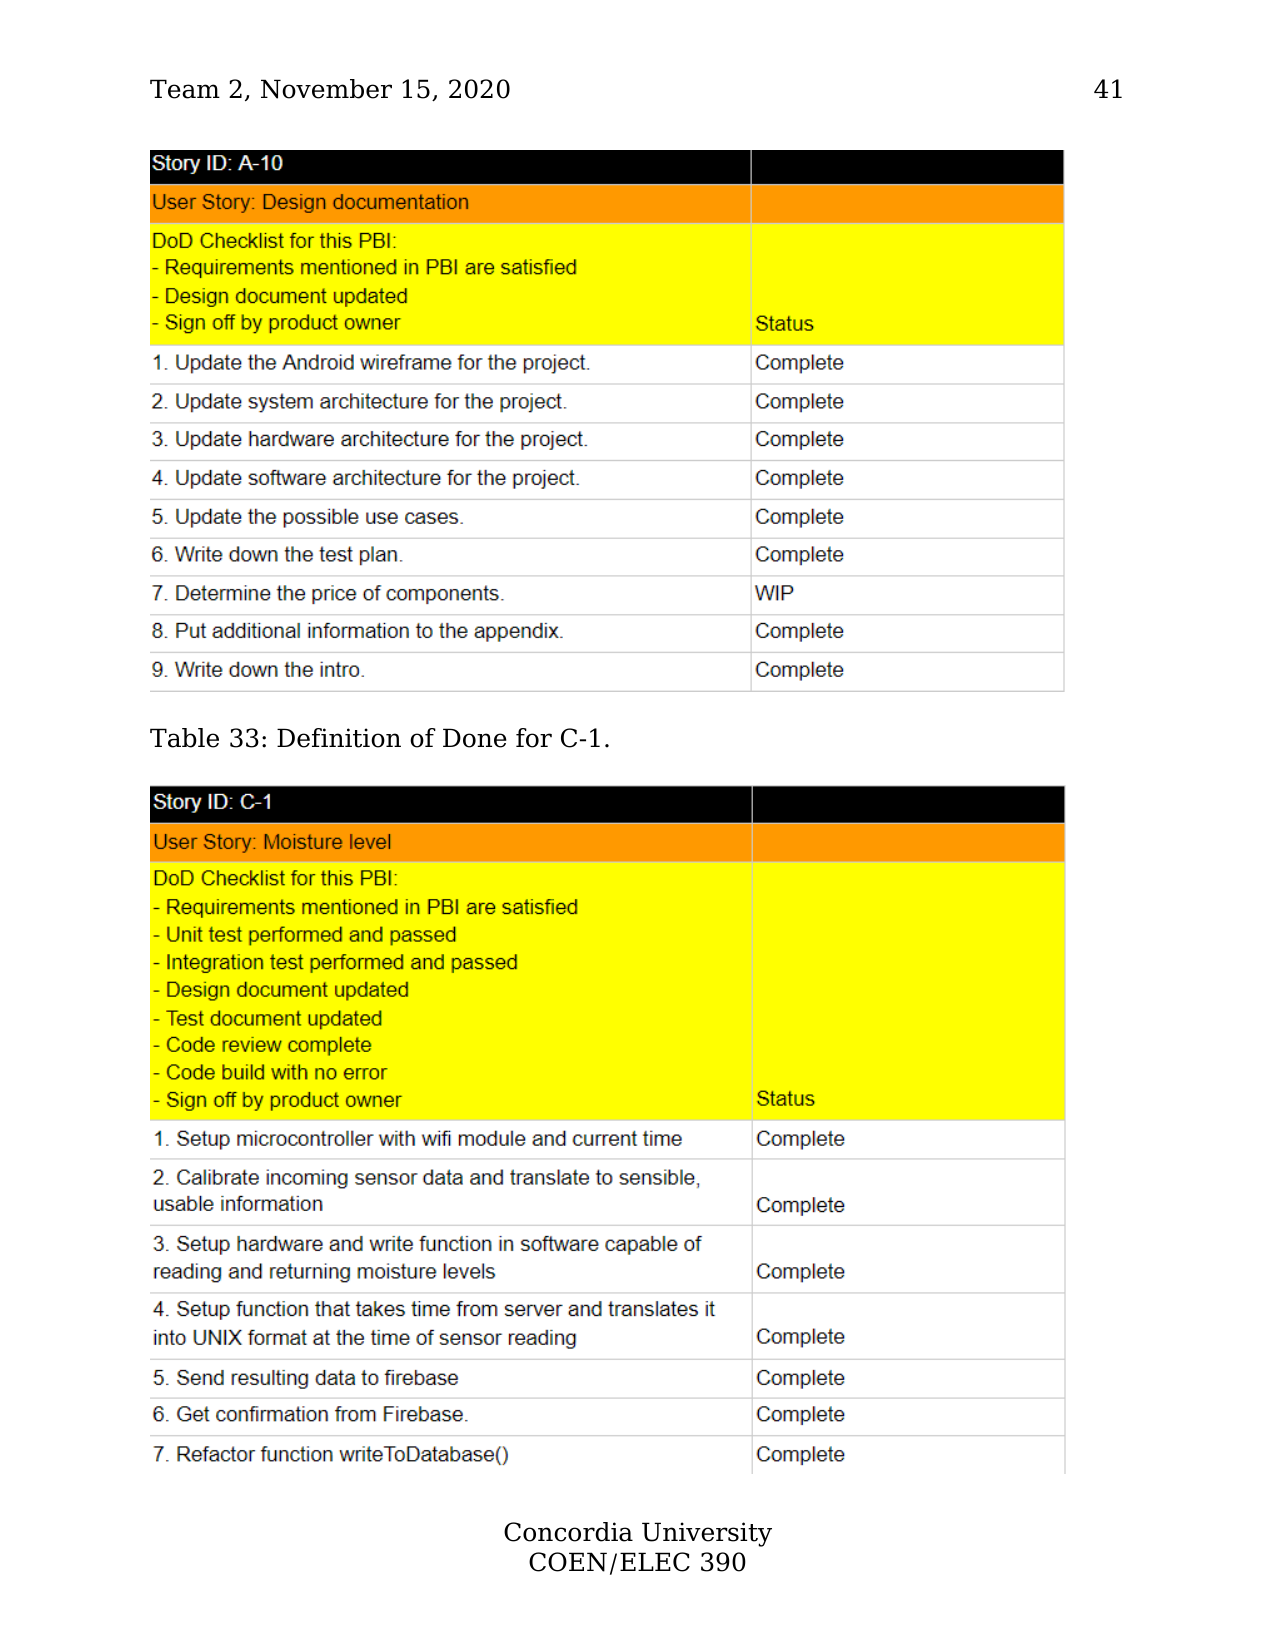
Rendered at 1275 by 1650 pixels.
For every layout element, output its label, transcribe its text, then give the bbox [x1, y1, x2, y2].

text Table 33: Definition of Done for C-1. [150, 723, 1125, 753]
picture [150, 150, 1065, 692]
picture [150, 784, 1067, 1474]
